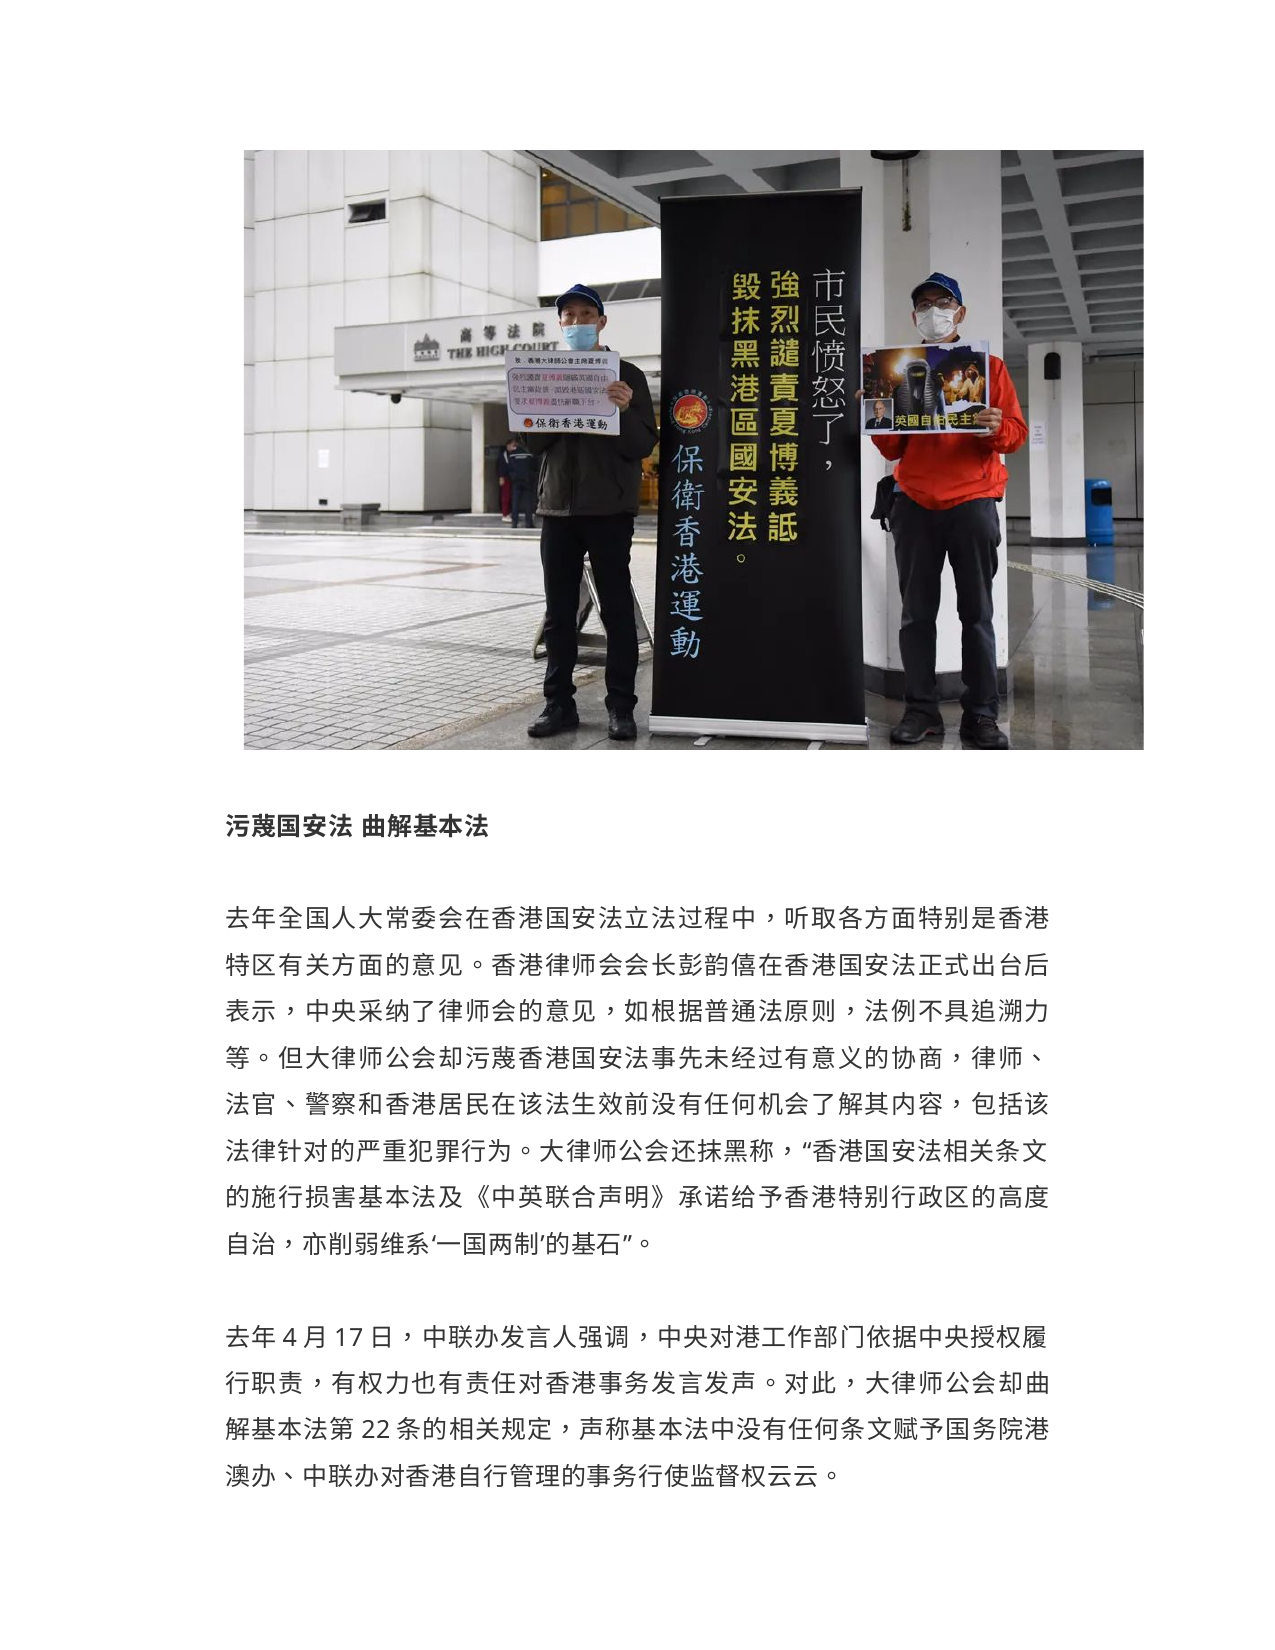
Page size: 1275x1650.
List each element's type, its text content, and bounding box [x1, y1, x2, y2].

text 污蔑国安法 曲解基本法 [225, 796, 1050, 842]
picture [243, 150, 1144, 750]
text 去年全国人大常委会在香港国安法立法过程中，听取各方面特别是香港特区有关方面的意见。香港律师会会长彭韵僖在香港国安法正式出台后表示，中央采纳了律师会的意见，如根据普通法原则，法例不具追溯力等。但大律师公会却污蔑香港国安法事先未经过有意义的协商，律师、法官、警察和香港居民在该法生效前没有任何机会了解其内容，包括该法律针对的严重犯罪行为。大律师公会还抹黑称，“香港国安法相关条文的施行损害基本法及《中英联合声明》承诺给予香港特别行政区的高度自治，亦削弱维系‘一国两制’的基石”。 [225, 889, 1050, 1260]
text 去年4月17日，中联办发言人强调，中央对港工作部门依据中央授权履行职责，有权力也有责任对香港事务发言发声。对此，大律师公会却曲解基本法第22条的相关规定，声称基本法中没有任何条文赋予国务院港澳办、中联办对香港自行管理的事务行使监督权云云。 [225, 1307, 1050, 1493]
